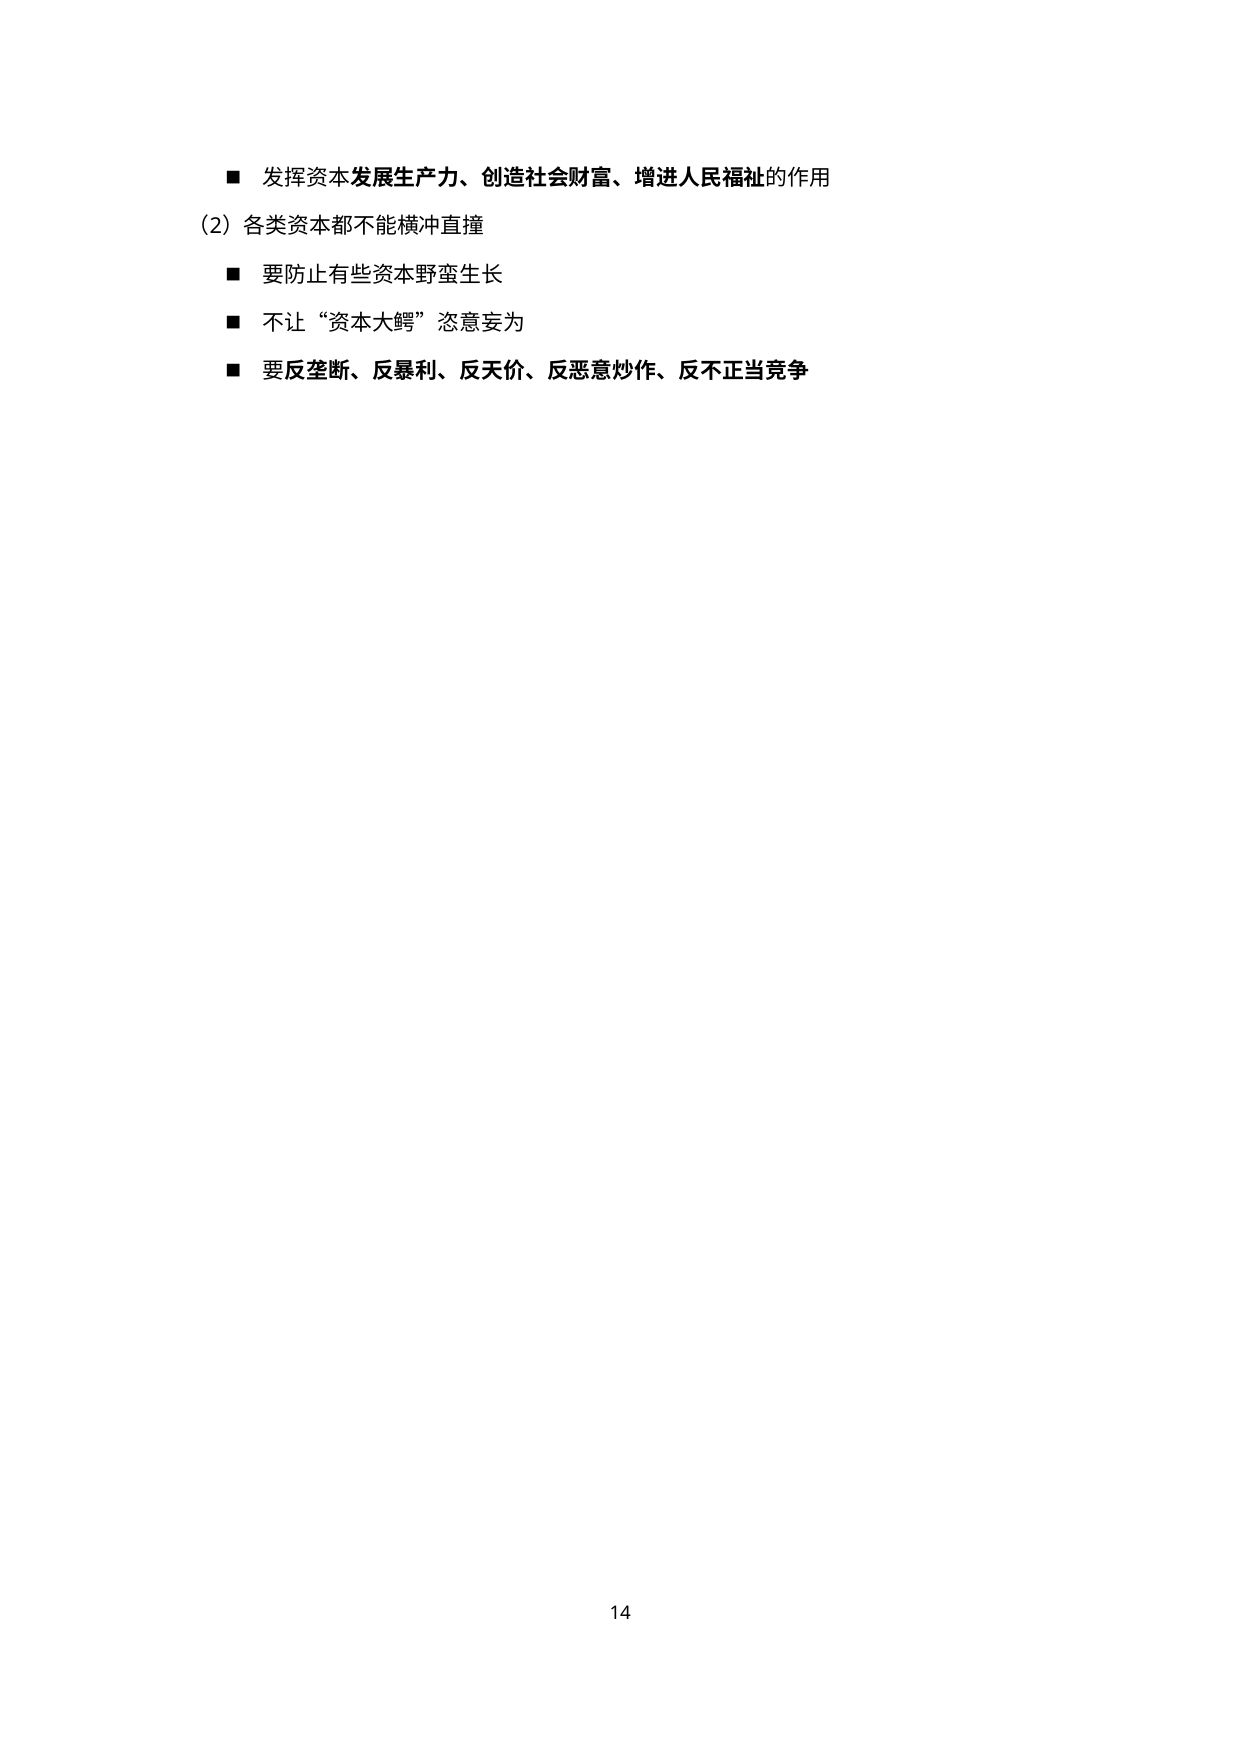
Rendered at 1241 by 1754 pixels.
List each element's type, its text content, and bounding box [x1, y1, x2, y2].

list 要反垄断、反暴利、反天价、反恶意炒作、反不正当竞争 [225, 353, 1053, 386]
text （2）各类资本都不能横冲直撞 [187, 208, 1053, 241]
list 要防止有些资本野蛮生长 [225, 256, 1053, 289]
list 不让“资本大鳄”恣意妄为 [225, 305, 1053, 337]
list 发挥资本发展生产力、创造社会财富、增进人民福祉的作用 [225, 160, 1053, 192]
